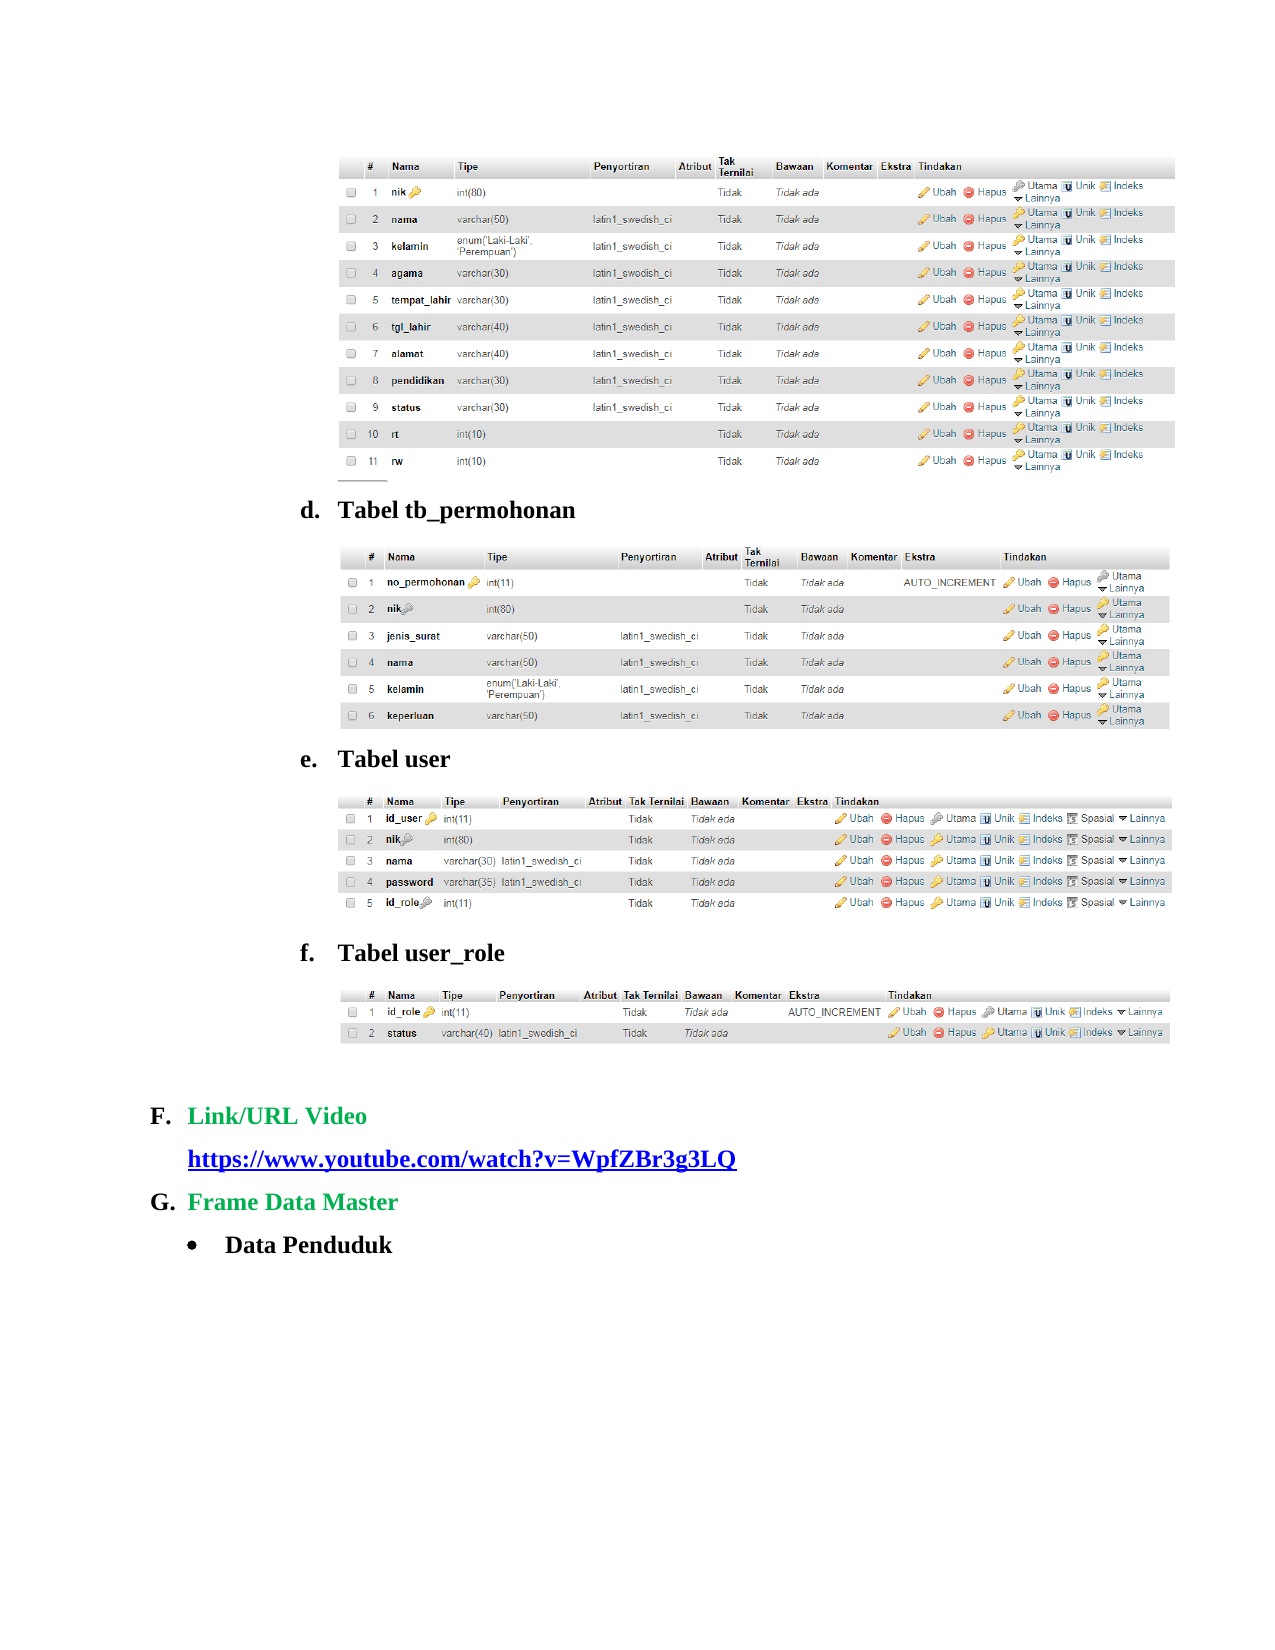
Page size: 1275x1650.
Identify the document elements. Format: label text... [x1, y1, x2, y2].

picture [337, 787, 1174, 925]
picture [337, 150, 1178, 482]
list Tabel user_role [300, 938, 1125, 967]
list Link/URL Video [150, 1101, 1125, 1130]
list https://www.youtube.com/watch?v=WpfZBr3g3LQ [187, 1144, 1125, 1173]
list Data Penduduk [187, 1231, 1125, 1259]
list Tabel tb_permohonan [300, 495, 1125, 524]
picture [337, 981, 1171, 1044]
picture [337, 538, 1173, 731]
list Tabel user [300, 744, 1125, 773]
list Frame Data Master [150, 1187, 1125, 1216]
